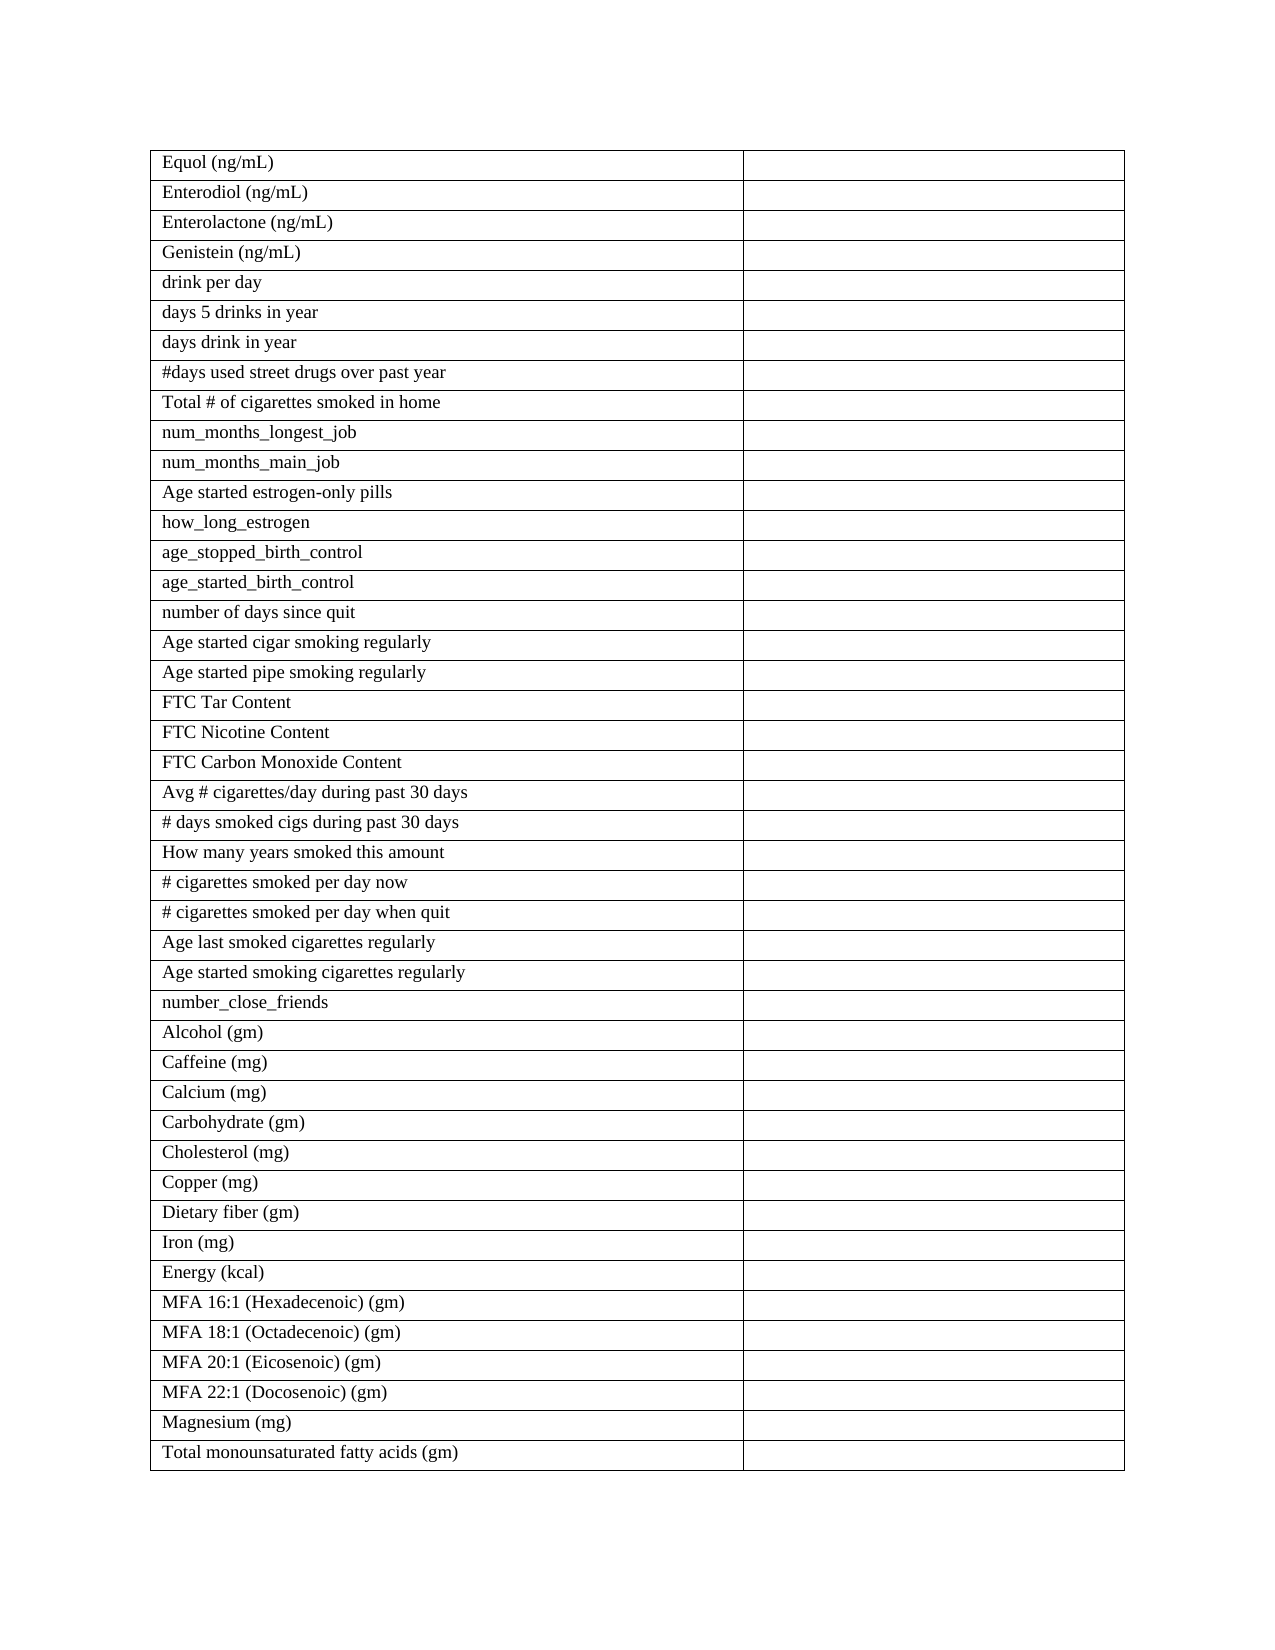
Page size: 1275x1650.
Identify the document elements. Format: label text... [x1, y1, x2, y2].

table_cell [744, 511, 1124, 540]
table_cell [744, 211, 1124, 240]
table_cell [744, 181, 1124, 210]
table_cell how_long_estrogen [151, 511, 743, 540]
table_cell MFA 16:1 (Hexadecenoic) (gm) [151, 1291, 743, 1320]
table_cell Carbohydrate (gm) [151, 1111, 743, 1140]
table_cell Alcohol (gm) [151, 1021, 743, 1050]
table_cell Avg # cigarettes/day during past 30 days [151, 781, 743, 810]
table_cell [744, 451, 1124, 480]
table_cell number of days since quit [151, 601, 743, 630]
table_cell Age started cigar smoking regularly [151, 631, 743, 660]
table_cell [744, 541, 1124, 570]
table_cell MFA 22:1 (Docosenoic) (gm) [151, 1381, 743, 1410]
table_cell Total # of cigarettes smoked in home [151, 391, 743, 420]
table_cell [744, 481, 1124, 510]
table_cell [744, 1231, 1124, 1260]
table_cell age_started_birth_control [151, 571, 743, 600]
table_cell [744, 1441, 1124, 1470]
table_cell FTC Tar Content [151, 691, 743, 720]
table_cell [744, 901, 1124, 930]
table_cell # cigarettes smoked per day when quit [151, 901, 743, 930]
table_cell Caffeine (mg) [151, 1051, 743, 1080]
table_cell [744, 1261, 1124, 1290]
table_cell FTC Nicotine Content [151, 721, 743, 750]
table_cell Age last smoked cigarettes regularly [151, 931, 743, 960]
table_cell [744, 1081, 1124, 1110]
table_cell [744, 361, 1124, 390]
table_cell Equol (ng/mL) [151, 151, 743, 180]
table_cell #days used street drugs over past year [151, 361, 743, 390]
table_cell Cholesterol (mg) [151, 1141, 743, 1170]
table_cell FTC Carbon Monoxide Content [151, 751, 743, 780]
table_cell [744, 1381, 1124, 1410]
table_cell age_stopped_birth_control [151, 541, 743, 570]
table_cell [744, 841, 1124, 870]
table_cell [744, 331, 1124, 360]
table_cell Copper (mg) [151, 1171, 743, 1200]
table_cell [744, 241, 1124, 270]
table_cell [744, 1021, 1124, 1050]
table_cell [744, 1351, 1124, 1380]
table_cell [744, 661, 1124, 690]
table_cell [744, 631, 1124, 660]
table_cell [744, 271, 1124, 300]
table_cell [744, 721, 1124, 750]
table_cell Age started smoking cigarettes regularly [151, 961, 743, 990]
table_cell [744, 781, 1124, 810]
table_cell [744, 1411, 1124, 1440]
table_cell days drink in year [151, 331, 743, 360]
table_cell MFA 18:1 (Octadecenoic) (gm) [151, 1321, 743, 1350]
table_cell Energy (kcal) [151, 1261, 743, 1290]
table_cell [744, 571, 1124, 600]
table_cell Calcium (mg) [151, 1081, 743, 1110]
table_cell [744, 1171, 1124, 1200]
table_cell Age started pipe smoking regularly [151, 661, 743, 690]
table_cell days 5 drinks in year [151, 301, 743, 330]
table_cell Enterodiol (ng/mL) [151, 181, 743, 210]
table_cell [744, 961, 1124, 990]
table_cell [744, 421, 1124, 450]
table_cell MFA 20:1 (Eicosenoic) (gm) [151, 1351, 743, 1380]
table_cell Iron (mg) [151, 1231, 743, 1260]
table_cell Magnesium (mg) [151, 1411, 743, 1440]
table_cell [744, 151, 1124, 180]
table_cell [744, 391, 1124, 420]
table_cell [744, 751, 1124, 780]
table_cell [744, 931, 1124, 960]
table_cell [744, 691, 1124, 720]
table_cell [744, 1141, 1124, 1170]
table_cell Genistein (ng/mL) [151, 241, 743, 270]
table_cell Enterolactone (ng/mL) [151, 211, 743, 240]
table_cell num_months_longest_job [151, 421, 743, 450]
table_cell [744, 871, 1124, 900]
table_cell [744, 811, 1124, 840]
table_cell [744, 601, 1124, 630]
table_cell How many years smoked this amount [151, 841, 743, 870]
table_cell [744, 1321, 1124, 1350]
table_cell number_close_friends [151, 991, 743, 1020]
table_cell [744, 1291, 1124, 1320]
table_cell Age started estrogen-only pills [151, 481, 743, 510]
table_cell [744, 1201, 1124, 1230]
table_cell [744, 991, 1124, 1020]
table_cell drink per day [151, 271, 743, 300]
table_cell [744, 1111, 1124, 1140]
table_cell [744, 301, 1124, 330]
table_cell num_months_main_job [151, 451, 743, 480]
table_cell [744, 1051, 1124, 1080]
table_cell Total monounsaturated fatty acids (gm) [151, 1441, 743, 1470]
table_cell # days smoked cigs during past 30 days [151, 811, 743, 840]
table_cell # cigarettes smoked per day now [151, 871, 743, 900]
table_cell Dietary fiber (gm) [151, 1201, 743, 1230]
